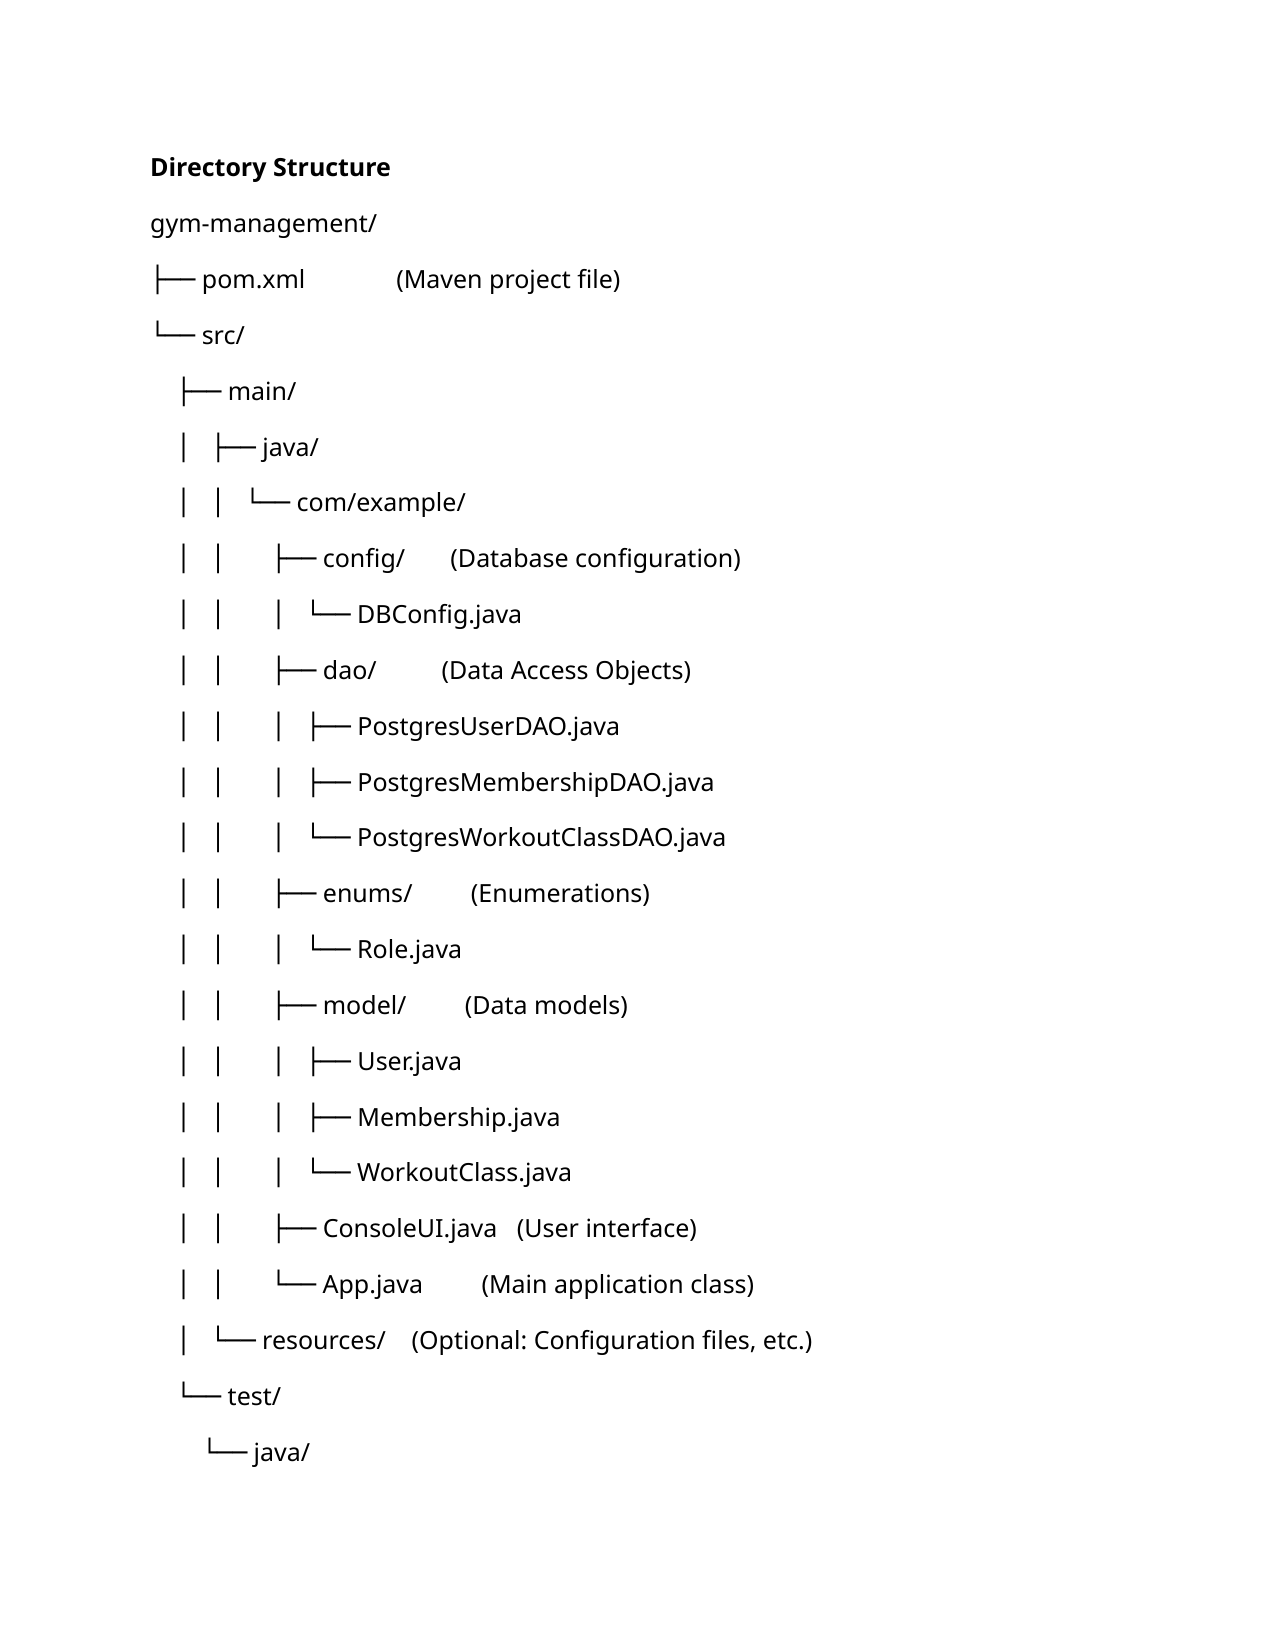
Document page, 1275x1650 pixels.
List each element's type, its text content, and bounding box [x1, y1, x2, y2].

text └── src/ [150, 317, 1125, 352]
text ├── pom.xml (Maven project file) [150, 262, 1125, 296]
text ├── main/ [150, 373, 1125, 407]
text │ │ │ └── WorkoutClass.java [150, 1155, 1125, 1189]
text │ ├── java/ [150, 429, 1125, 463]
text └── java/ [150, 1434, 1125, 1468]
text Directory Structure [150, 150, 1125, 184]
text gym-management/ [150, 206, 1125, 240]
text │ │ ├── ConsoleUI.java (User interface) [150, 1211, 1125, 1245]
text │ │ ├── enums/ (Enumerations) [150, 876, 1125, 910]
text │ │ │ └── DBConfig.java [150, 597, 1125, 631]
text │ │ └── App.java (Main application class) [150, 1267, 1125, 1301]
text │ │ │ ├── User.java [150, 1043, 1125, 1077]
text └── test/ [150, 1378, 1125, 1412]
text │ │ ├── config/ (Database configuration) [150, 541, 1125, 575]
text │ └── resources/ (Optional: Configuration files, etc.) [150, 1322, 1125, 1357]
text │ │ ├── dao/ (Data Access Objects) [150, 652, 1125, 687]
text │ │ └── com/example/ [150, 485, 1125, 519]
text │ │ │ └── PostgresWorkoutClassDAO.java [150, 820, 1125, 854]
text │ │ ├── model/ (Data models) [150, 987, 1125, 1022]
text │ │ │ ├── PostgresMembershipDAO.java [150, 764, 1125, 798]
text │ │ │ ├── Membership.java [150, 1099, 1125, 1133]
text │ │ │ └── Role.java [150, 932, 1125, 966]
text │ │ │ ├── PostgresUserDAO.java [150, 708, 1125, 742]
